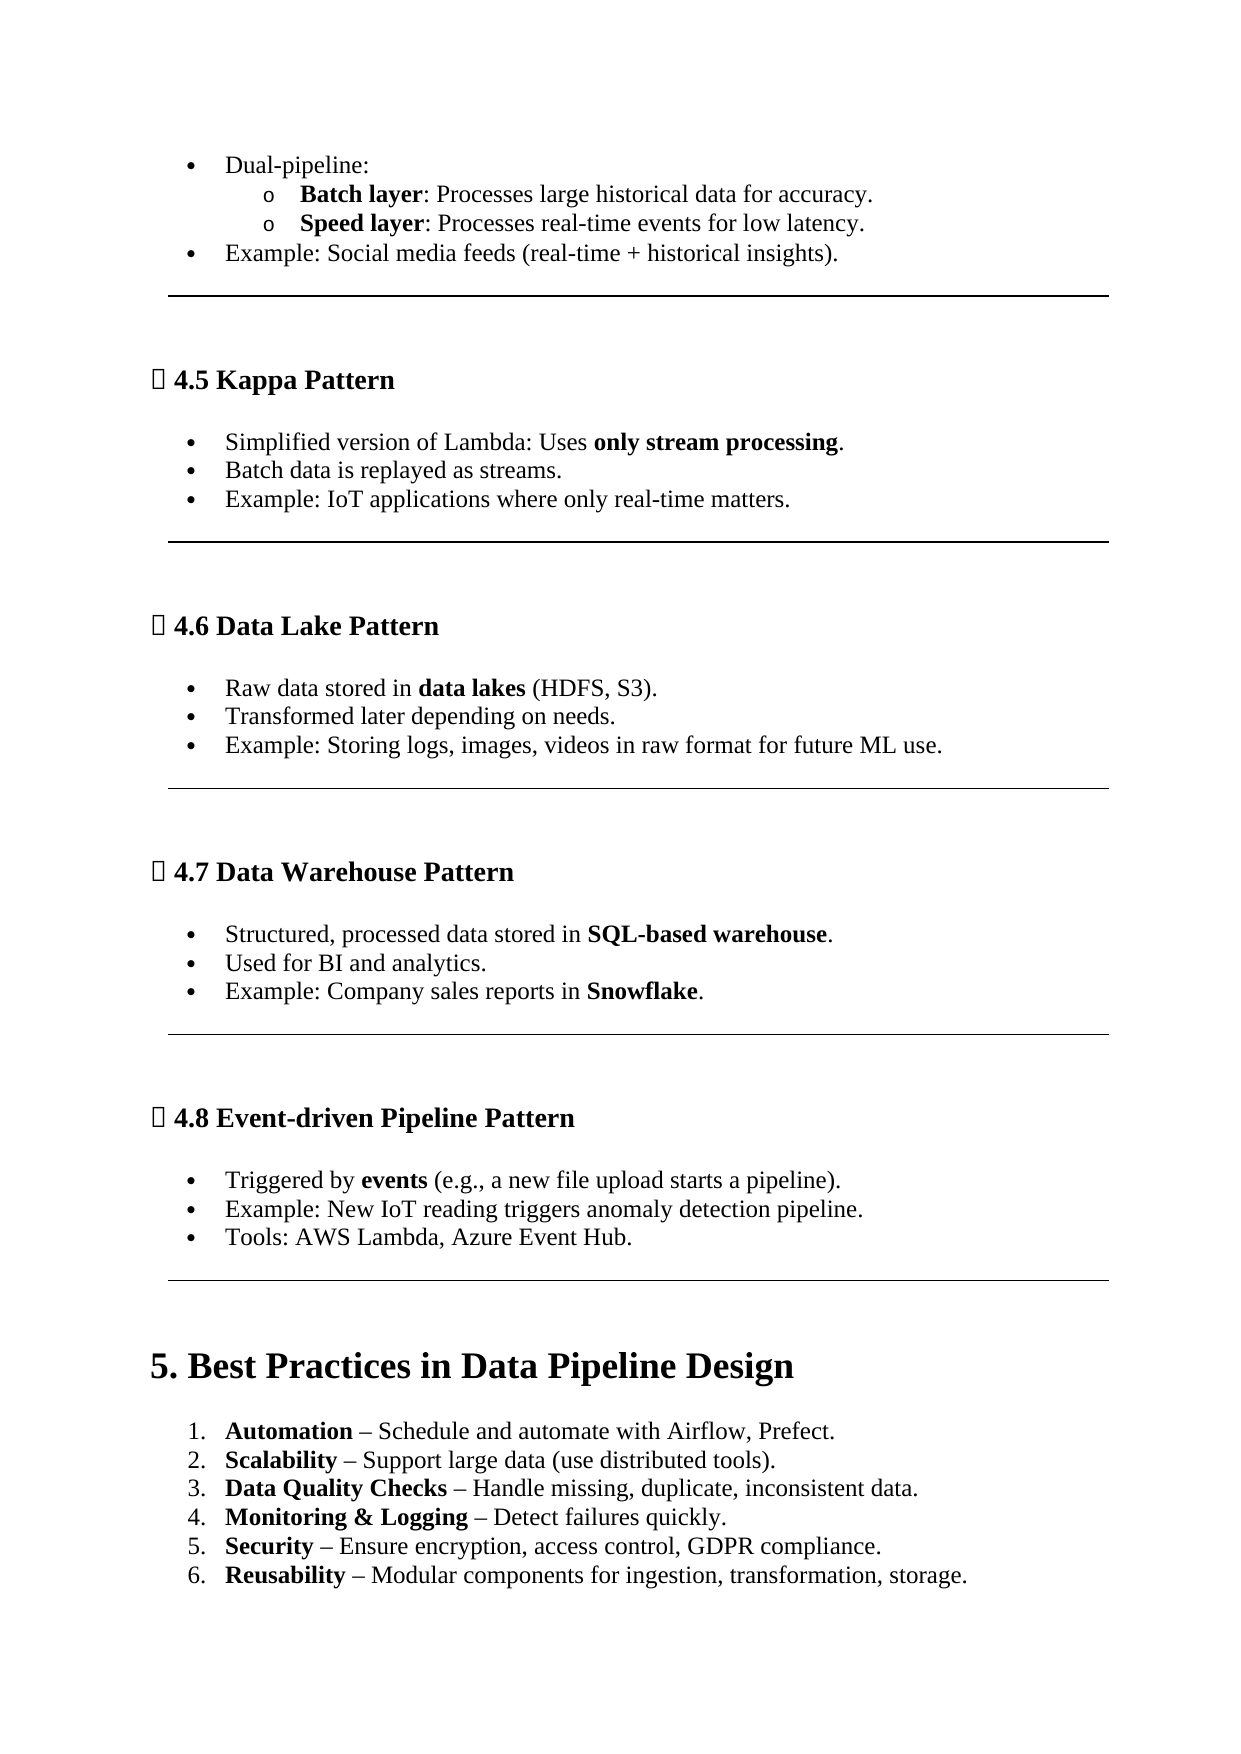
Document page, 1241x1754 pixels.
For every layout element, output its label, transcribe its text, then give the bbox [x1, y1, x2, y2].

text 🔹 4.6 Data Lake Pattern [150, 605, 1090, 643]
text 🔹 4.8 Event-driven Pipeline Pattern [150, 1097, 1090, 1136]
text 🔹 4.7 Data Warehouse Pattern [150, 851, 1090, 890]
list Example: Social media feeds (real-time + historical insights). [187, 238, 1090, 267]
list Structured, processed data stored in SQL-based warehouse. [187, 919, 1090, 948]
list Used for BI and analytics. [187, 948, 1090, 976]
list Speed layer: Processes real-time events for low latency. [262, 208, 1090, 238]
list Dual-pipeline: [187, 150, 1090, 179]
list Batch layer: Processes large historical data for accuracy. [262, 179, 1090, 208]
list Example: Storing logs, images, videos in raw format for future ML use. [187, 730, 1090, 759]
list Example: Company sales reports in Snowflake. [187, 976, 1090, 1005]
list Raw data stored in data lakes (HDFS, S3). [187, 673, 1090, 701]
list Reusability – Modular components for ingestion, transformation, storage. [187, 1560, 1090, 1588]
list Simplified version of Lambda: Uses only stream processing. [187, 427, 1090, 455]
text 🔹 4.5 Kappa Pattern [150, 359, 1090, 397]
list Tools: AWS Lambda, Azure Event Hub. [187, 1222, 1090, 1251]
list Monitoring & Logging – Detect failures quickly. [187, 1502, 1090, 1531]
list Automation – Schedule and automate with Airflow, Prefect. [187, 1416, 1090, 1445]
list Example: IoT applications where only real-time matters. [187, 484, 1090, 513]
list Triggered by events (e.g., a new file upload starts a pipeline). [187, 1165, 1090, 1194]
list Batch data is replayed as streams. [187, 455, 1090, 484]
list Data Quality Checks – Handle missing, duplicate, inconsistent data. [187, 1473, 1090, 1502]
text 5. Best Practices in Data Pipeline Design [150, 1344, 1090, 1387]
list Security – Ensure encryption, access control, GDPR compliance. [187, 1531, 1090, 1560]
list Scalability – Support large data (use distributed tools). [187, 1445, 1090, 1473]
list Example: New IoT reading triggers anomaly detection pipeline. [187, 1194, 1090, 1222]
list Transformed later depending on needs. [187, 701, 1090, 730]
